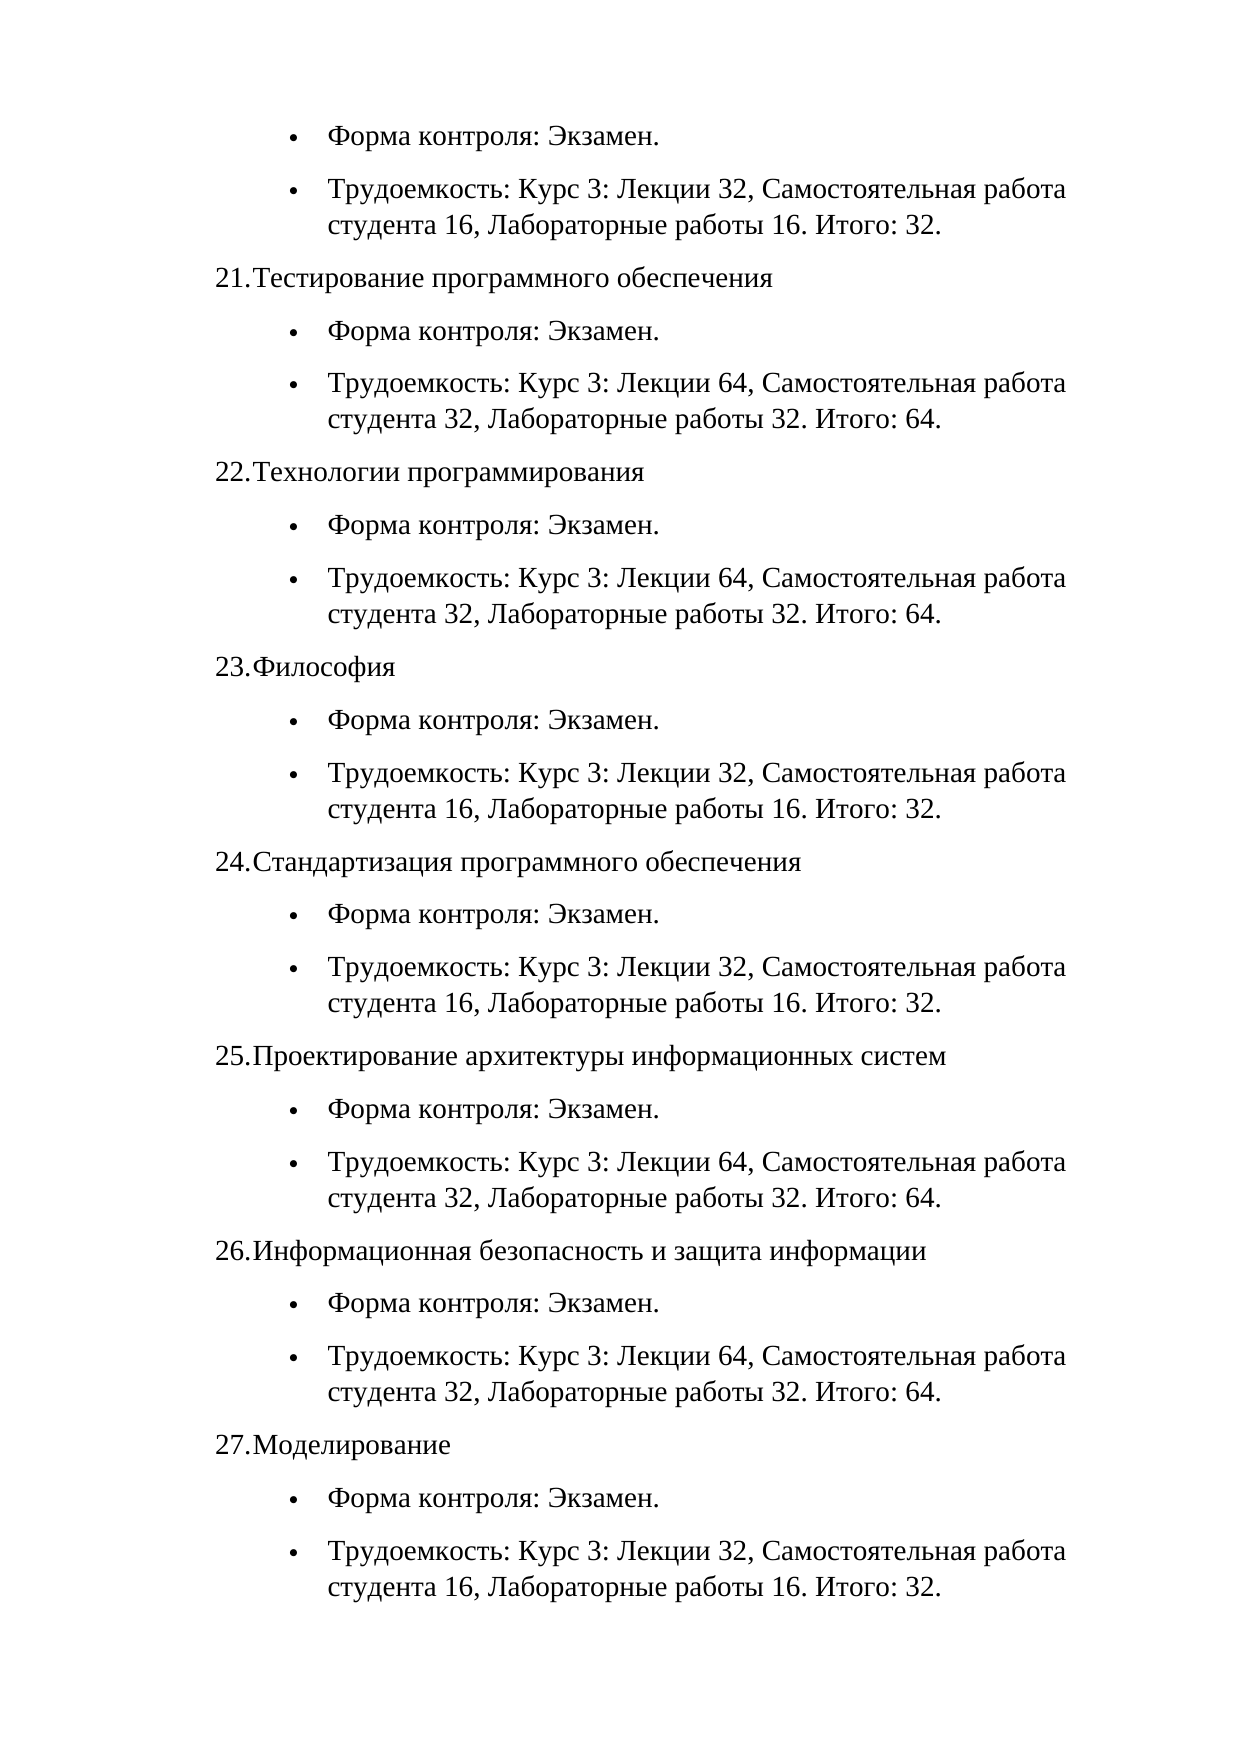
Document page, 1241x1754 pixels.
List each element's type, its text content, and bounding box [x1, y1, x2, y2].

list Информационная безопасность и защита информации [215, 1233, 1152, 1266]
list Трудоемкость: Курс 3: Лекции 32, Самостоятельная работа студента 16, Лабораторные работы 16. Итого: 32. [290, 949, 1152, 1019]
list Технологии программирования [215, 454, 1152, 488]
list Трудоемкость: Курс 3: Лекции 32, Самостоятельная работа студента 16, Лабораторные работы 16. Итого: 32. [290, 171, 1152, 241]
list Трудоемкость: Курс 3: Лекции 64, Самостоятельная работа студента 32, Лабораторные работы 32. Итого: 64. [290, 560, 1152, 630]
list Трудоемкость: Курс 3: Лекции 32, Самостоятельная работа студента 16, Лабораторные работы 16. Итого: 32. [290, 1533, 1152, 1603]
list Форма контроля: Экзамен. [290, 1480, 1152, 1514]
list Тестирование программного обеспечения [215, 260, 1152, 293]
list Трудоемкость: Курс 3: Лекции 64, Самостоятельная работа студента 32, Лабораторные работы 32. Итого: 64. [290, 1144, 1152, 1213]
list Форма контроля: Экзамен. [290, 313, 1152, 346]
list Форма контроля: Экзамен. [290, 118, 1152, 152]
list Проектирование архитектуры информационных систем [215, 1038, 1152, 1072]
list Форма контроля: Экзамен. [290, 1091, 1152, 1124]
list Форма контроля: Экзамен. [290, 896, 1152, 930]
list Стандартизация программного обеспечения [215, 844, 1152, 877]
list Форма контроля: Экзамен. [290, 507, 1152, 541]
list Трудоемкость: Курс 3: Лекции 32, Самостоятельная работа студента 16, Лабораторные работы 16. Итого: 32. [290, 755, 1152, 824]
list Философия [215, 649, 1152, 683]
list Моделирование [215, 1427, 1152, 1461]
list Форма контроля: Экзамен. [290, 702, 1152, 735]
list Трудоемкость: Курс 3: Лекции 64, Самостоятельная работа студента 32, Лабораторные работы 32. Итого: 64. [290, 1338, 1152, 1408]
list Форма контроля: Экзамен. [290, 1286, 1152, 1319]
list Трудоемкость: Курс 3: Лекции 64, Самостоятельная работа студента 32, Лабораторные работы 32. Итого: 64. [290, 366, 1152, 435]
